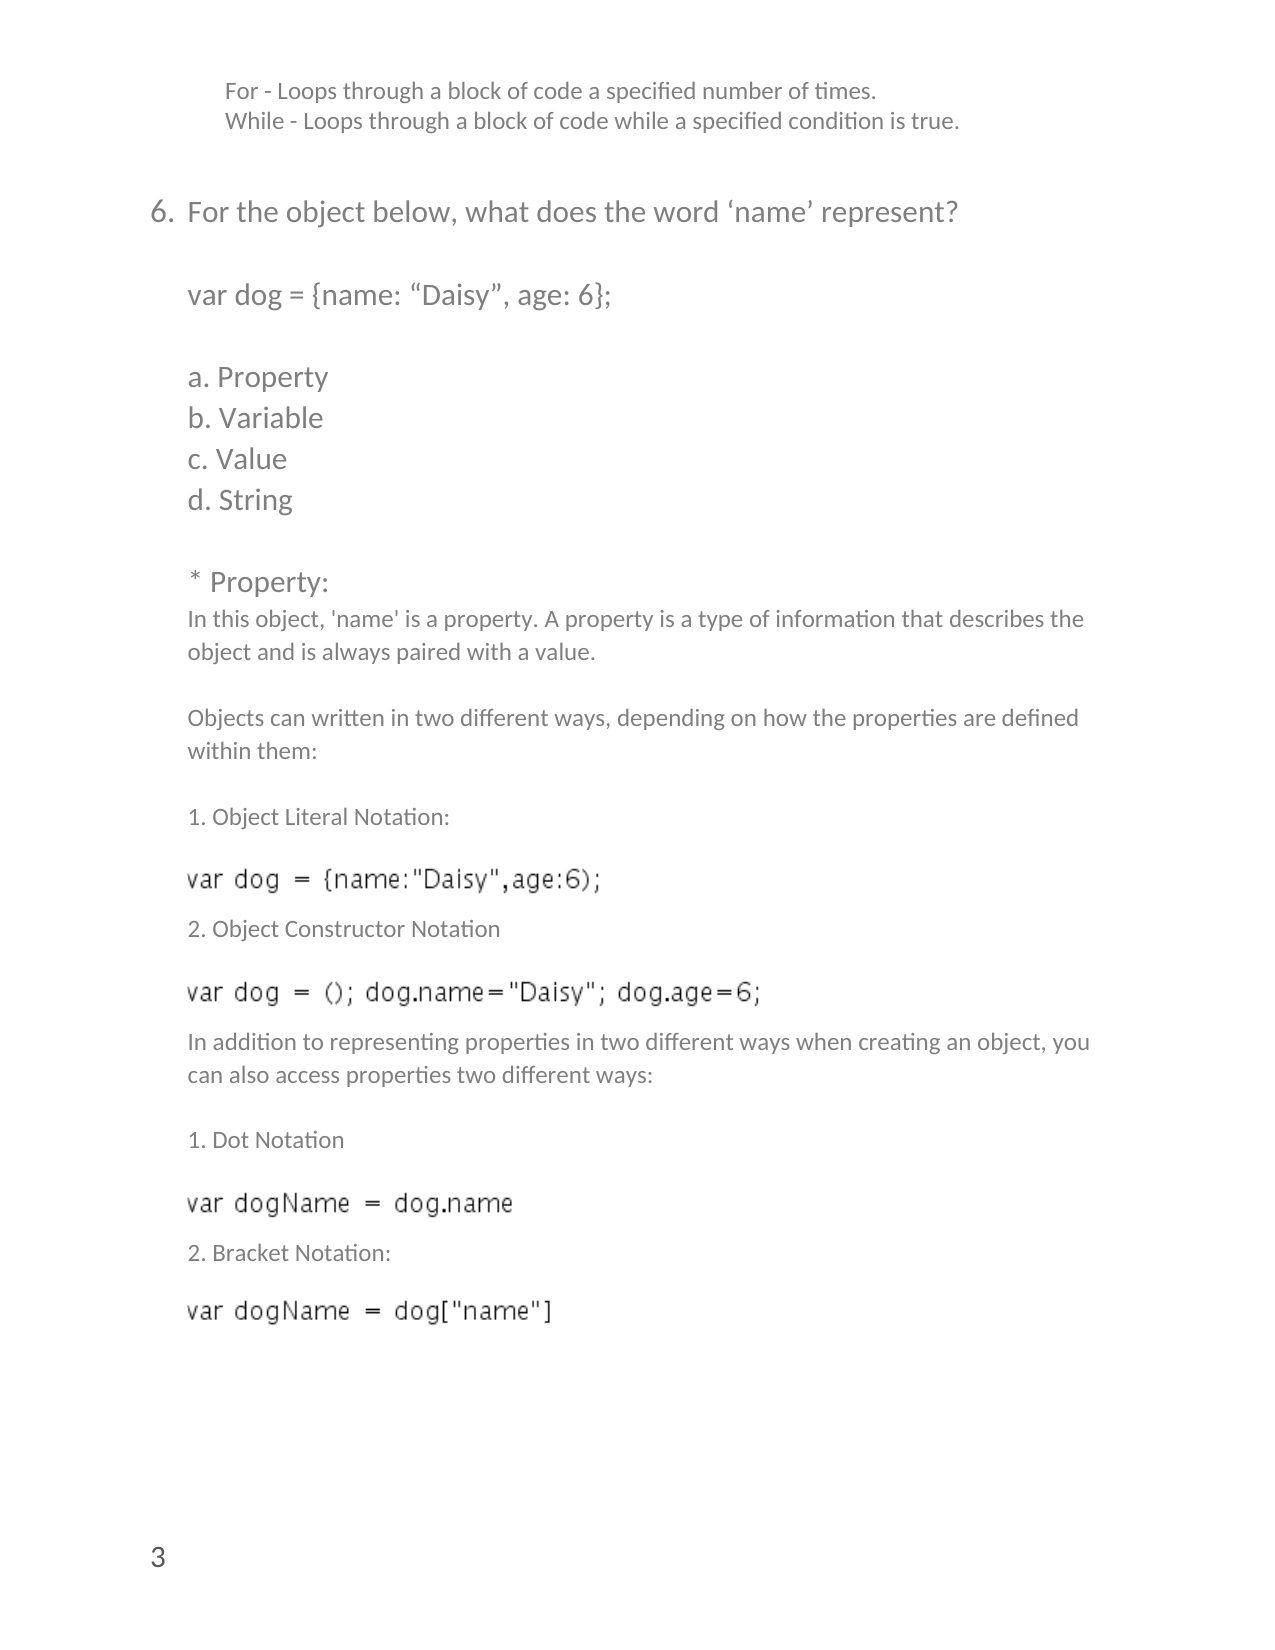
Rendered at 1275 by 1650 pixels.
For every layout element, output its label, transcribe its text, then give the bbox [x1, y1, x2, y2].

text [150, 75, 1125, 136]
list For the object below, what does the word ‘name’ represent? var dog = {name: “Daisy”, age: 6}; a. Property b. Variable c. Value d. String * Property: In this object, 'name' is a property. A property is a type of information that describes the object and is always paired with a value. Objects can written in two different ways, depending on how the properties are defined within them: 1. Object Literal Notation: 2. Object Constructor Notation In addition to representing properties in two different ways when creating an object, you can also access properties two different ways: 1. Dot Notation 2. Bracket Notation: [150, 190, 1125, 1383]
picture [187, 1298, 553, 1342]
picture [187, 979, 763, 1024]
picture [187, 867, 603, 911]
picture [187, 1191, 515, 1235]
